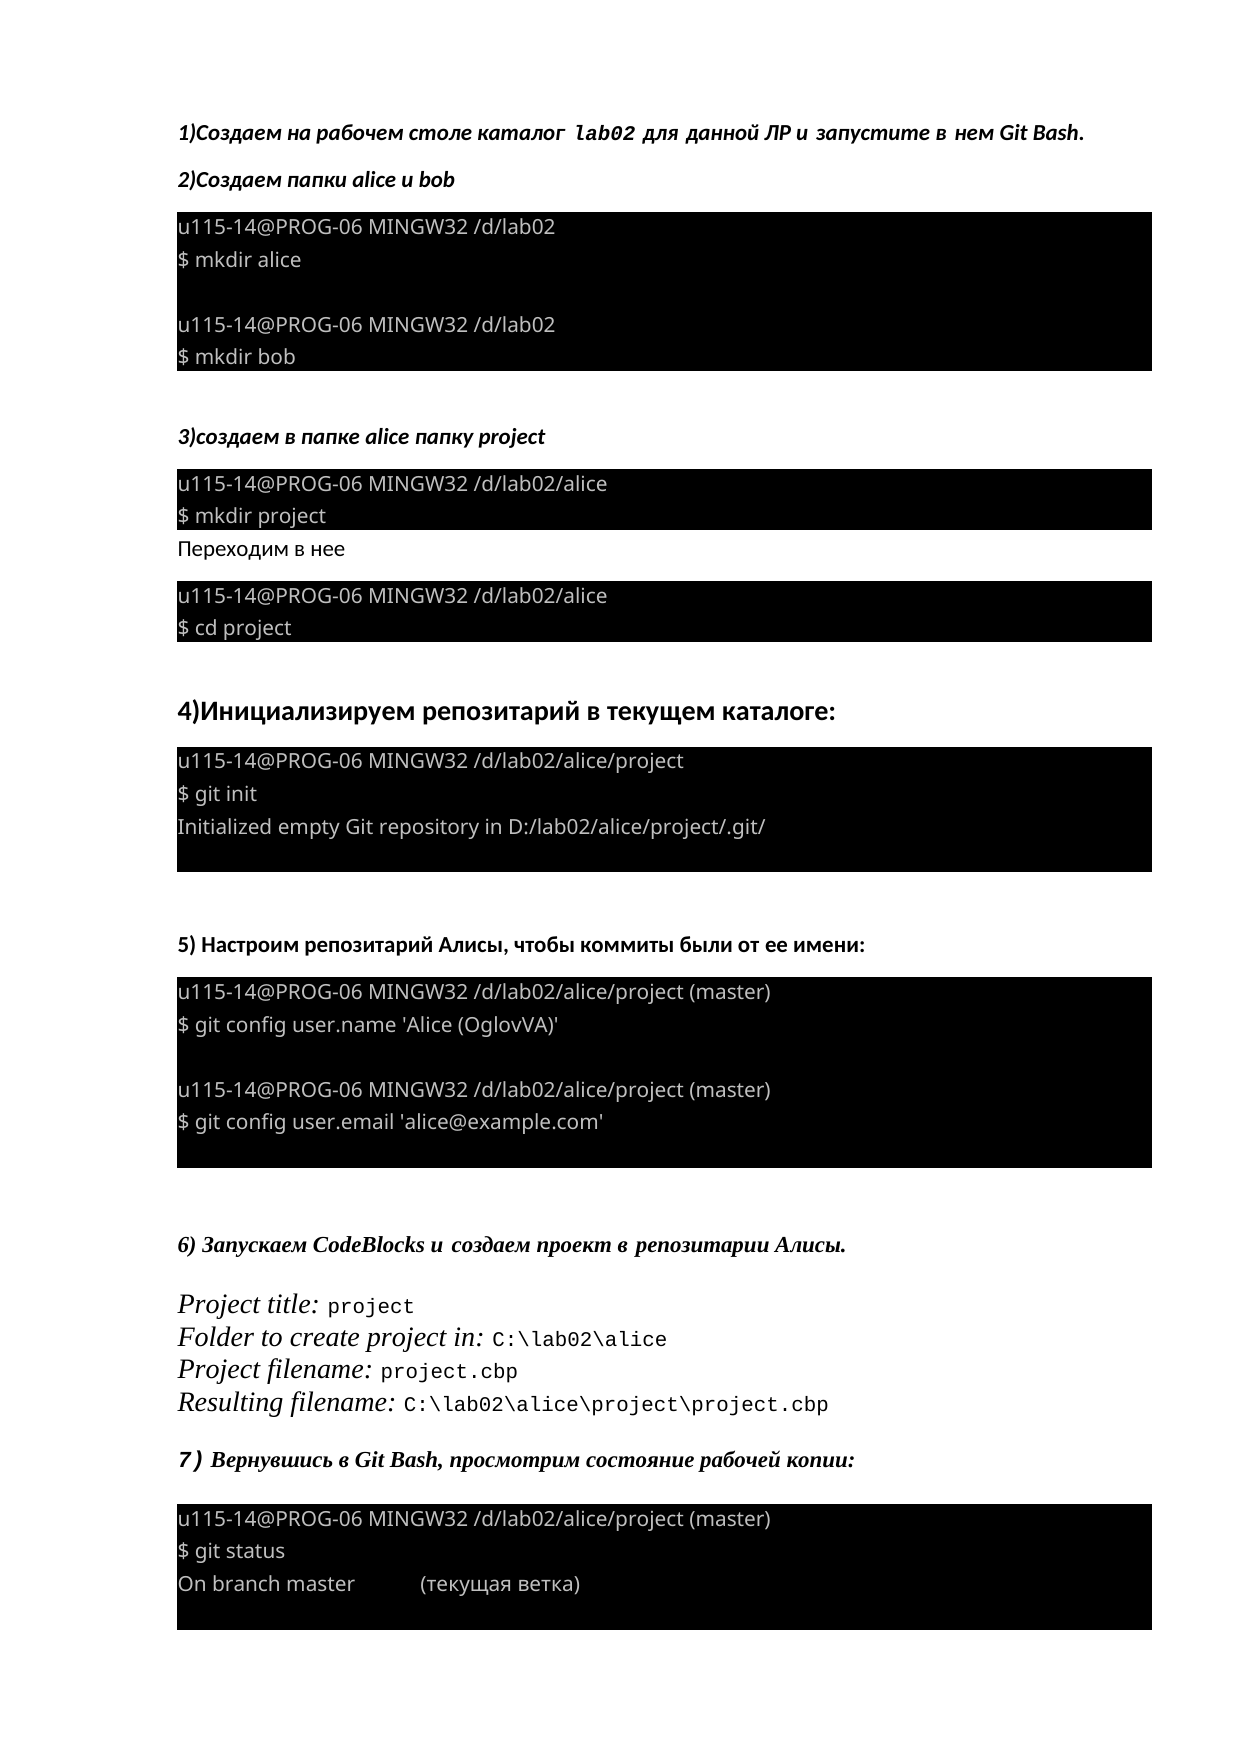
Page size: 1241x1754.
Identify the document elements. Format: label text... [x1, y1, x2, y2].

text $ git config user.name 'Alice (OglovVA)' [177, 1010, 1152, 1038]
text u115-14@PROG-06 MINGW32 /d/lab02 [177, 310, 1152, 338]
text Project title: project Folder to create project in: C:\lab02\alice Project filename: project.cbp Resulting filename: C:\lab02\alice\project\project.cbp [177, 1287, 1152, 1417]
text u115-14@PROG-06 MINGW32 /d/lab02/alice/project (master) [177, 1504, 1152, 1532]
text $ mkdir bob [177, 342, 1152, 371]
text $ mkdir alice [177, 245, 1152, 273]
text 2)Создаем папки alice и bob [177, 166, 1152, 193]
text 6) Запускаем CodeBlocks и создаем проект в репозитарии Алисы. [177, 1231, 1152, 1258]
text Переходим в нее [177, 534, 1152, 562]
text $ git status [177, 1537, 1152, 1565]
text u115-14@PROG-06 MINGW32 /d/lab02 [177, 212, 1152, 241]
text 4)Инициализируем репозитарий в текущем каталоге: [177, 693, 1152, 727]
text 5) Настроим репозитарий Алисы, чтобы коммиты были от ее имени: [177, 930, 1152, 958]
text $ git config user.email 'alice@example.com' [177, 1107, 1152, 1136]
text u115-14@PROG-06 MINGW32 /d/lab02/alice [177, 581, 1152, 609]
text u115-14@PROG-06 MINGW32 /d/lab02/alice/project [177, 747, 1152, 775]
text Initialized empty Git repository in D:/lab02/alice/project/.git/ [177, 812, 1152, 840]
text 1)Создаем на рабочем столе каталог lab02 для данной ЛР и запустите в нем Git Bash. [177, 118, 1152, 147]
text $ mkdir project [177, 501, 1152, 530]
text $ cd project [177, 613, 1152, 642]
text u115-14@PROG-06 MINGW32 /d/lab02/alice/project (master) [177, 977, 1152, 1006]
text 7) Вернувшись в Git Bash, просмотрим состояние рабочей копии: [177, 1447, 1152, 1475]
text u115-14@PROG-06 MINGW32 /d/lab02/alice [177, 469, 1152, 497]
text 3)создаем в папке alice папку project [177, 422, 1152, 450]
text On branch master (текущая ветка) [177, 1569, 1152, 1598]
text u115-14@PROG-06 MINGW32 /d/lab02/alice/project (master) [177, 1075, 1152, 1103]
text $ git init [177, 779, 1152, 808]
